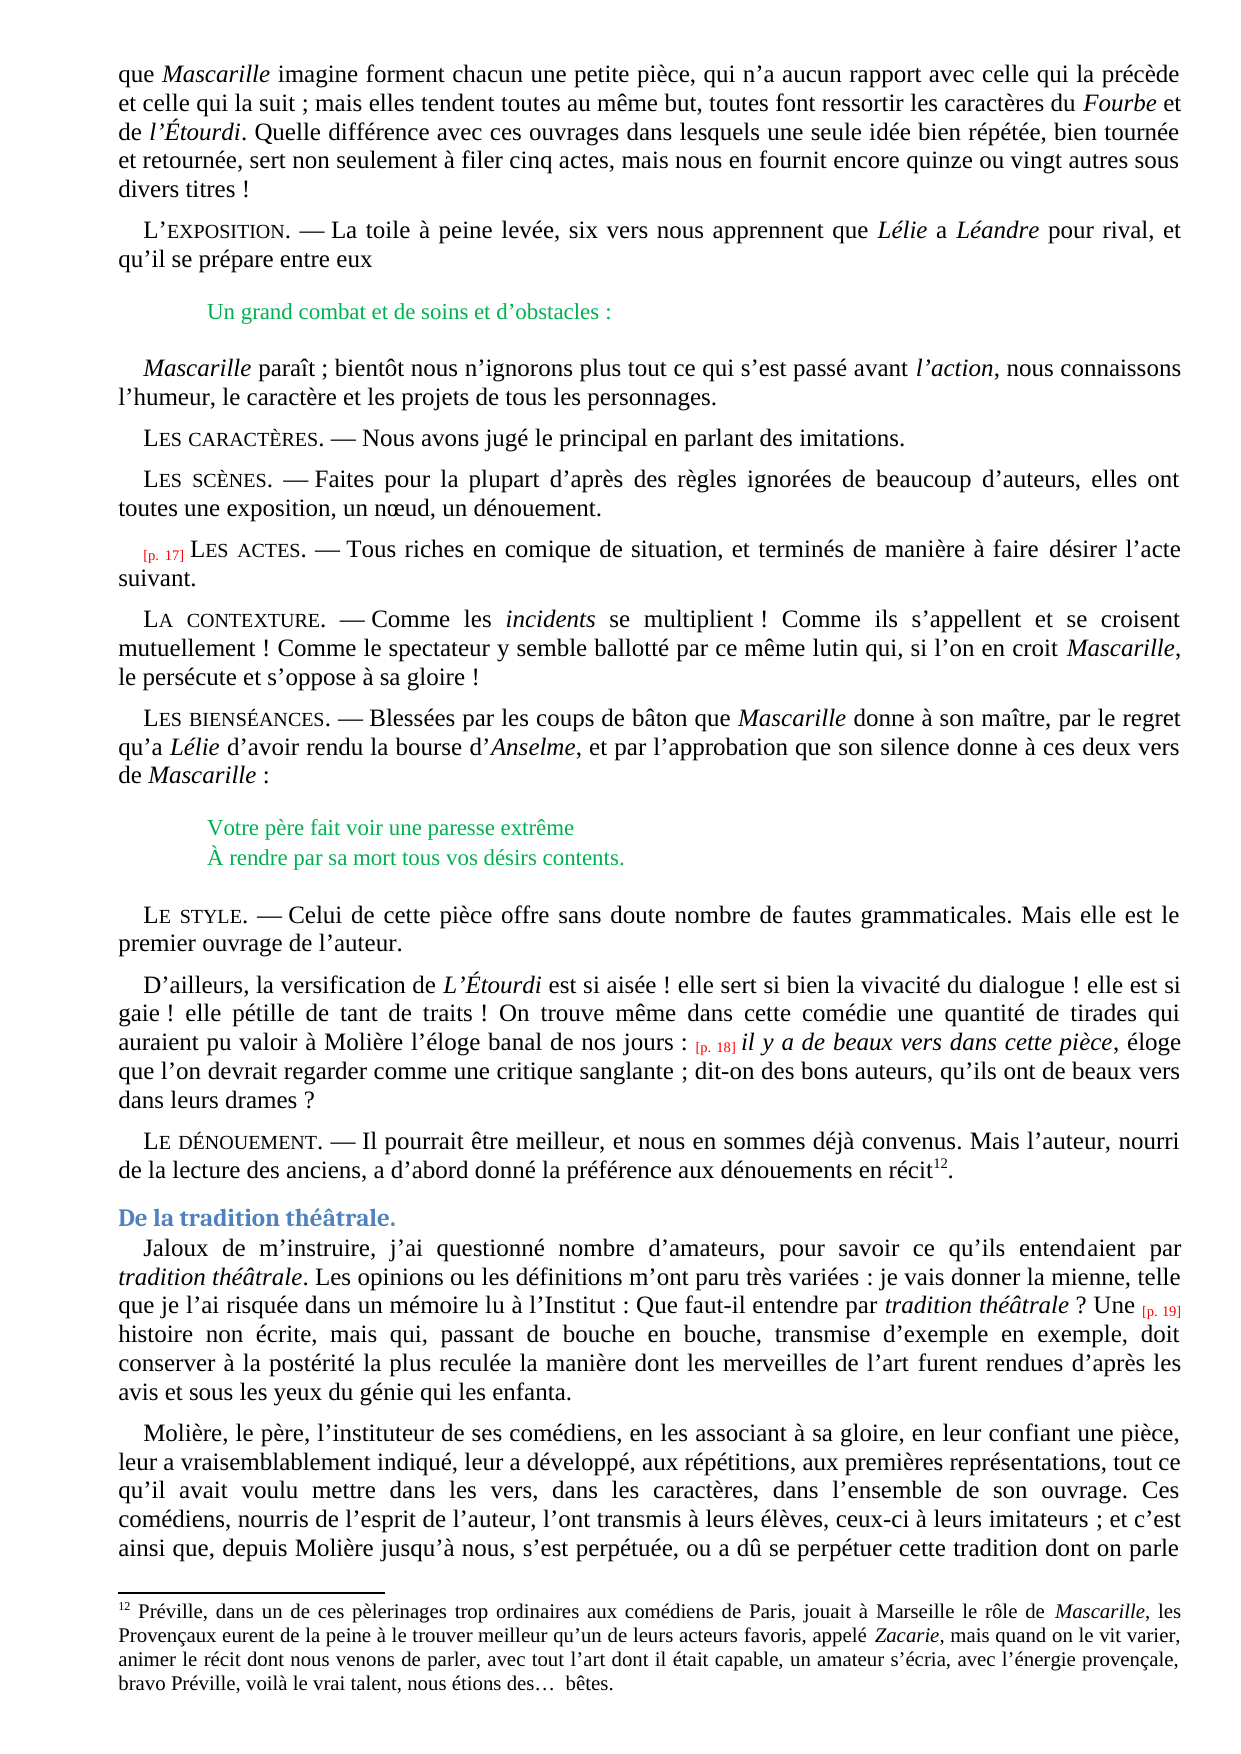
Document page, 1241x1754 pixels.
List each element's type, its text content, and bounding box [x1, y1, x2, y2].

text Le dénouement. — Il pourrait être meilleur, et nous en sommes déjà convenus. Mais l’auteur, nourri de la lecture des anciens, a d’abord donné la préférence aux dénouements en récit. [118, 1126, 1181, 1183]
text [118, 59, 1181, 203]
subtitle De la tradition théâtrale. [118, 1204, 1181, 1233]
text Un grand combat et de soins et d’obstacles : [207, 298, 1181, 324]
text Votre père fait voir une paresse extrême [207, 814, 1181, 841]
text Les caractères. — Nous avons jugé le principal en parlant des imitations. [118, 423, 1181, 452]
text Les bienséances. — Blessées par les coups de bâton que Mascarille donne à son maître, par le regret qu’a Lélie d’avoir rendu la bourse d’Anselme, et par l’approbation que son silence donne à ces deux vers de Mascarille : [118, 703, 1181, 789]
text L’exposition. — La toile à peine levée, six vers nous apprennent que Lélie a Léandre pour rival, et qu’il se prépare entre eux [118, 215, 1181, 273]
text Jaloux de m’instruire, j’ai questionné nombre d’amateurs, pour savoir ce qu’ils entendaient par tradition théâtrale. Les opinions ou les définitions m’ont paru très variées : je vais donner la mienne, telle que je l’ai risquée dans un mémoire lu à l’Institut : Que faut-il entendre par tradition théâtrale ? Une [p. 19] histoire non écrite, mais qui, passant de bouche en bouche, transmise d’exemple en exemple, doit conserver à la postérité la plus reculée la manière dont les merveilles de l’art furent rendues d’après les avis et sous les yeux du génie qui les enfanta. [118, 1233, 1181, 1406]
text D’ailleurs, la versification de L’Étourdi est si aisée ! elle sert si bien la vivacité du dialogue ! elle est si gaie ! elle pétille de tant de traits ! On trouve même dans cette comédie une quantité de tirades qui auraient pu valoir à Molière l’éloge banal de nos jours : [p. 18] il y a de beaux vers dans cette pièce, éloge que l’on devrait regarder comme une critique sanglante ; dit-on des bons auteurs, qu’ils ont de beaux vers dans leurs drames ? [118, 970, 1181, 1113]
text Mascarille paraît ; bientôt nous n’ignorons plus tout ce qui s’est passé avant l’action, nous connaissons l’humeur, le caractère et les projets de tous les personnages. [118, 353, 1181, 411]
text [p. 17] Les actes. — Tous riches en comique de situation, et terminés de manière à faire désirer l’acte suivant. [118, 534, 1181, 592]
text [118, 1418, 1181, 1562]
text Le style. — Celui de cette pièce offre sans doute nombre de fautes grammaticales. Mais elle est le premier ouvrage de l’auteur. [118, 900, 1181, 957]
text La contexture. — Comme les incidents se multiplient ! Comme ils s’appellent et se croisent mutuellement ! Comme le spectateur y semble ballotté par ce même lutin qui, si l’on en croit Mascarille, le persécute et s’oppose à sa gloire ! [118, 604, 1181, 691]
text À rendre par sa mort tous vos désirs contents. [207, 844, 1181, 871]
text Les scènes. — Faites pour la plupart d’après des règles ignorées de beaucoup d’auteurs, elles ont toutes une exposition, un nœud, un dénouement. [118, 464, 1181, 522]
